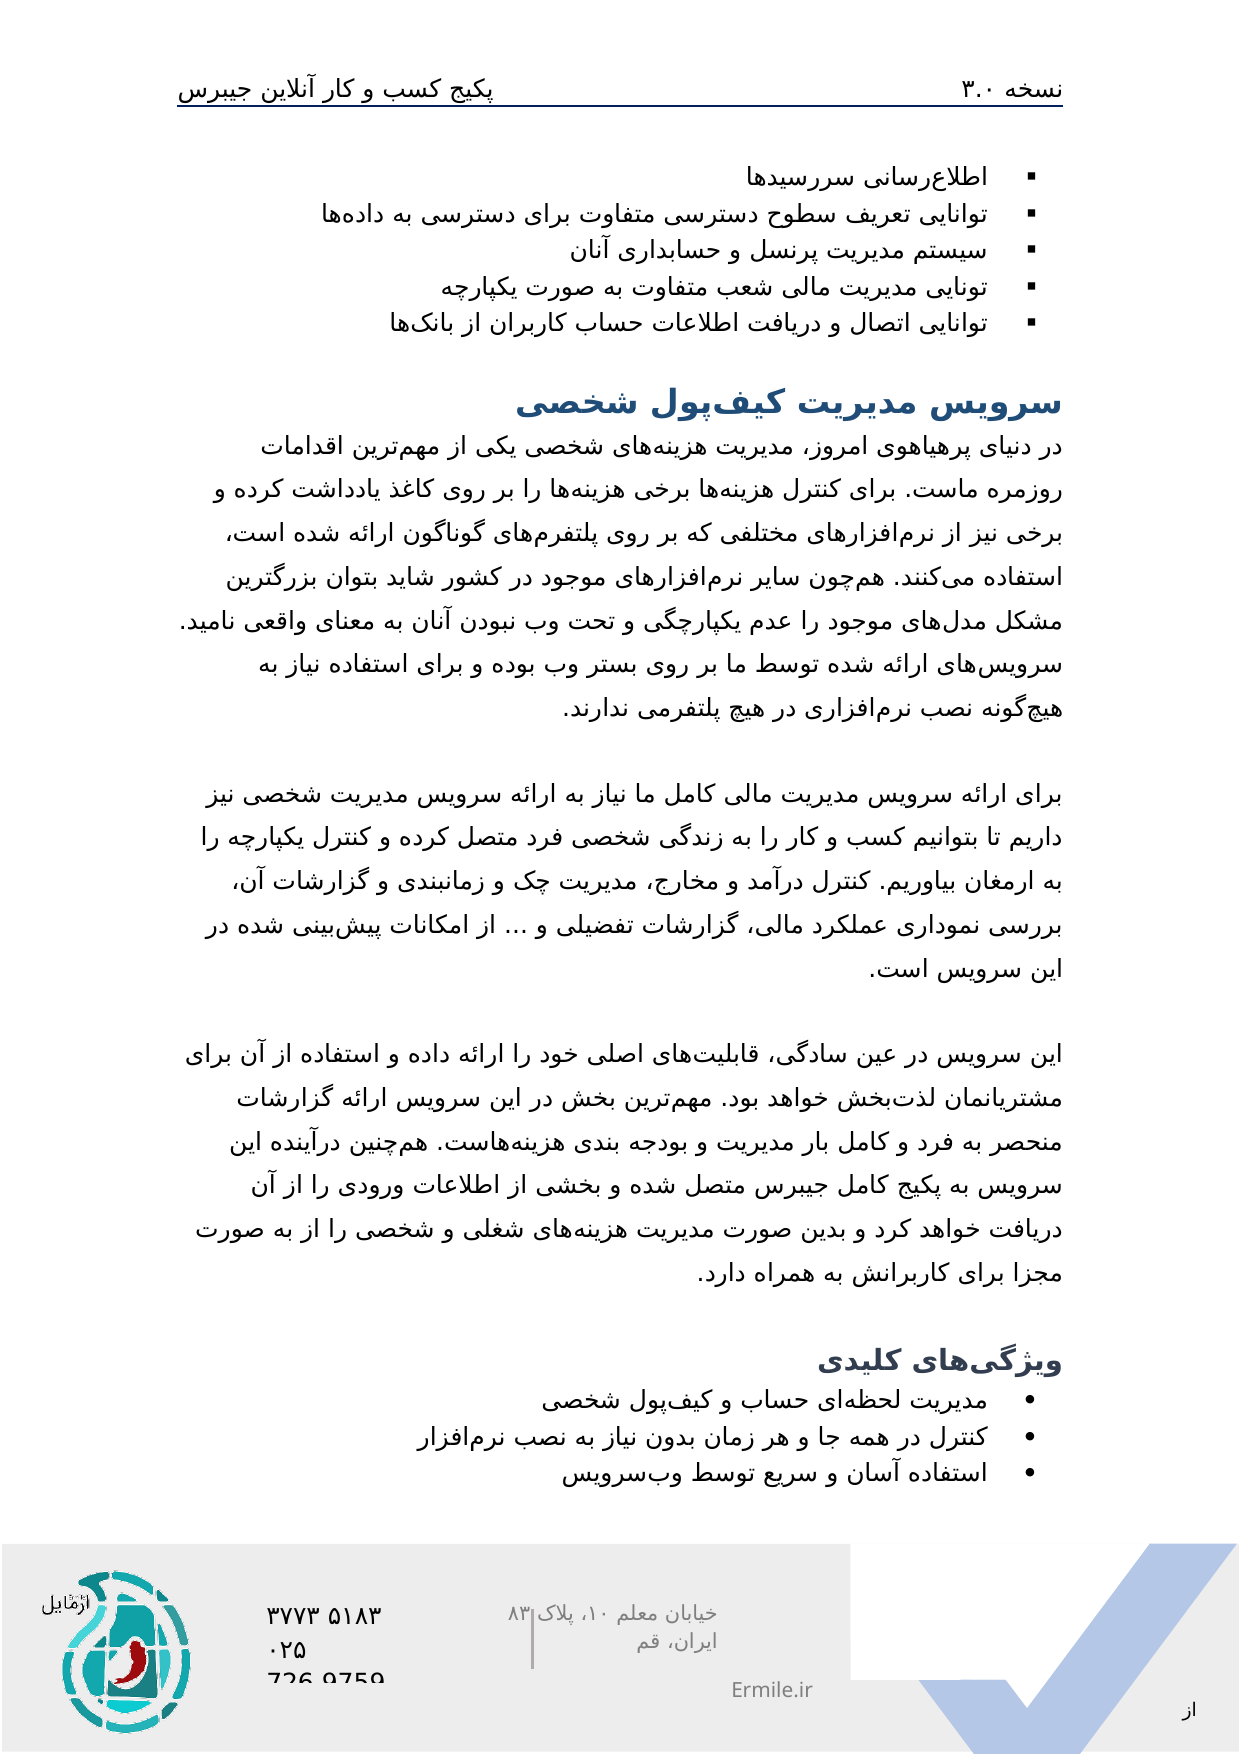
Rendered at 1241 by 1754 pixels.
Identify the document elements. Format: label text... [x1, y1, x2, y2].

text این سرویس در عین سادگی، قابلیت‌های اصلی خود را ارائه داده و استفاده از آن برای مشتریانمان لذت‌بخش خواهد بود. مهم‌ترین بخش در این سرویس ارائه گزارشات منحصر به فرد و کامل بار مدیریت و بودجه بندی هزینه‌هاست. هم‌چنین درآینده این سرویس به پکیج کامل متصل شده و بخشی از اطلاعات ورودی را از آن دریافت خواهد کرد و بدین صورت مدیریت هزینه‌های شغلی و شخصی را از به صورت مجزا برای کاربرانش به همراه دارد. [177, 1039, 1063, 1287]
list توانایی تعریف سطوح دسترسی متفاوت برای دسترسی به داده‌ها [177, 199, 1026, 228]
subtitle سرویس مدیریت کیف‌پول شخصی [177, 382, 1063, 421]
text در دنیای پرهیاهوی امروز، مدیریت هزینه‌های شخصی یکی از مهم‌ترین اقدامات روزمره ماست. برای کنترل هزینه‌ها برخی هزینه‌ها را بر روی کاغذ یادداشت کرده و برخی نیز از نرم‌افزارهای مختلفی که بر روی پلتفرم‌های گوناگون ارائه شده است، ‌استفاده می‌کنند. هم‌چون سایر نرم‌افزارهای موجود در کشور شاید بتوان بزرگترین مشکل مدل‌های موجود را عدم یکپارچگی و تحت وب نبودن آنان به معنای واقعی نامید. سرویس‌های ارائه شده توسط ما بر روی بستر وب بوده و برای استفاده نیاز به هیچ‌گونه نصب نرم‌افزاری در هیچ پلتفرمی ندارند. [177, 431, 1063, 722]
list تونایی مدیریت مالی شعب متفاوت به صورت یکپارچه [177, 272, 1026, 301]
list اطلاع‌رسانی سررسیدها [177, 162, 1026, 192]
list کنترل در همه جا و هر زمان بدون نیاز به نصب نرم‌افزار [177, 1422, 1026, 1451]
list مدیریت لحظه‌ای حساب و کیف‌پول شخصی [177, 1386, 1026, 1415]
text برای ارائه سرویس مدیریت مالی کامل ما نیاز به ارائه سرویس مدیریت شخصی نیز داریم تا بتوانیم کسب و کار را به زندگی شخصی فرد متصل کرده و کنترل یکپارچه را به ارمغان بیاوریم. کنترل درآمد و مخارج،‌ مدیریت چک و زمانبندی و گزارشات آن،‌ بررسی نموداری عملکرد مالی، گزارشات تفضیلی و ... از امکانات پیش‌بینی شده در این سرویس است. [177, 779, 1063, 983]
subtitle ویژگی‌های کلیدی [177, 1343, 1063, 1377]
list توانایی اتصال و دریافت اطلاعات حساب کاربران از بانک‌ها [177, 308, 1026, 337]
list سیستم مدیریت پرنسل و حسابداری آنان [177, 235, 1026, 264]
picture [33, 1565, 205, 1737]
list استفاده آسان و سریع توسط وب‌سرویس [177, 1459, 1026, 1488]
